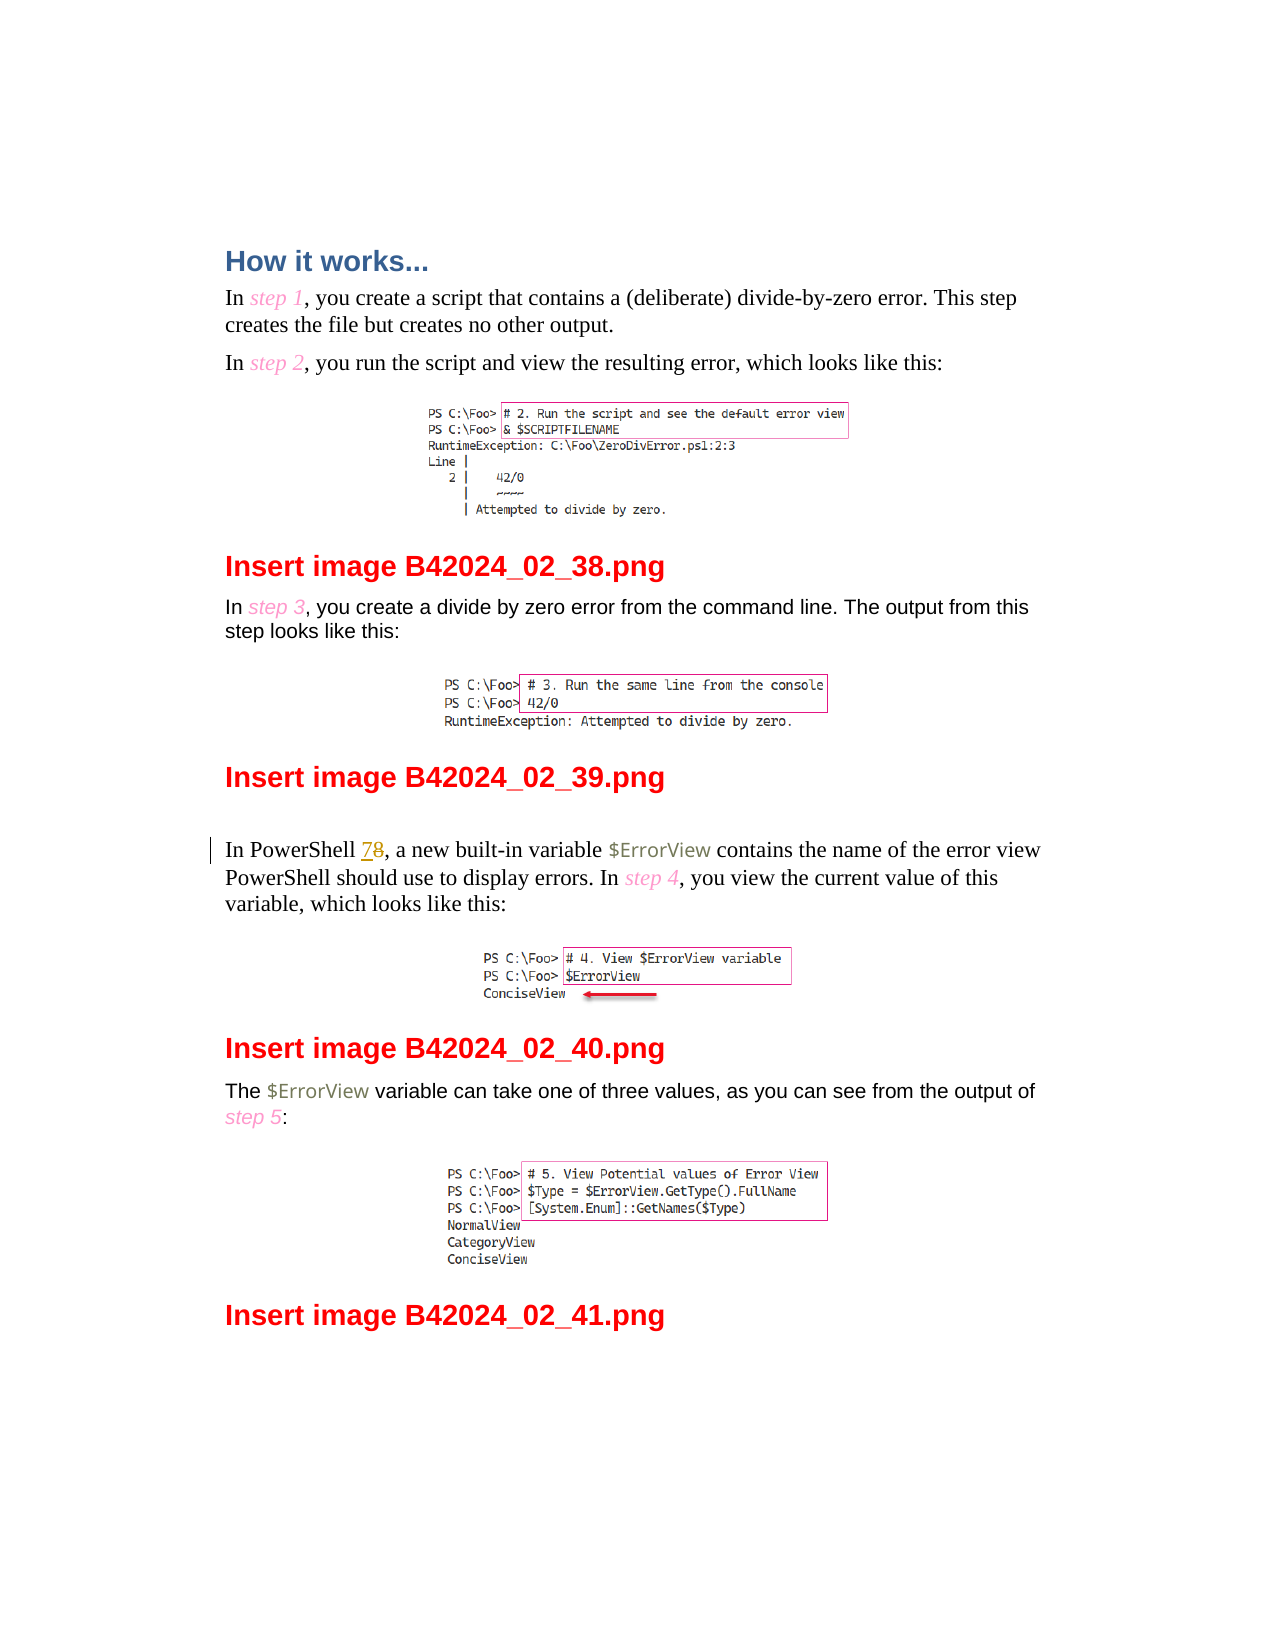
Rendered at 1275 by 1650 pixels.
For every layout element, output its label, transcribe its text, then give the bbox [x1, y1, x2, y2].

picture [438, 1153, 837, 1274]
text In step 2, you run the script and view the resulting error, which looks like this: [225, 349, 1050, 376]
subtitle How it works... [225, 244, 1050, 278]
text The $ErrorView variable can take one of three values, as you can see from the output of step 5: [225, 1077, 1050, 1128]
text In step 3, you create a divide by zero error from the command line. The output from this step looks like this: [225, 595, 1050, 643]
picture [469, 941, 806, 1007]
picture [417, 400, 858, 524]
text Insert image B42024_02_38.png [225, 549, 1050, 583]
text Insert image B42024_02_39.png [225, 760, 1050, 794]
text In step 1, you create a script that contains a (deliberate) divide-by-zero error. This step creates the file but creates no other output. [225, 284, 1050, 337]
text Insert image B42024_02_41.png [225, 1298, 1050, 1332]
text In PowerShell , a new built-in variable $ErrorView contains the name of the error view PowerShell should use to display errors. In step 4, you view the current value of this variable, which looks like this: [225, 837, 1050, 916]
picture [436, 668, 839, 736]
text Insert image B42024_02_40.png [225, 1031, 1050, 1065]
